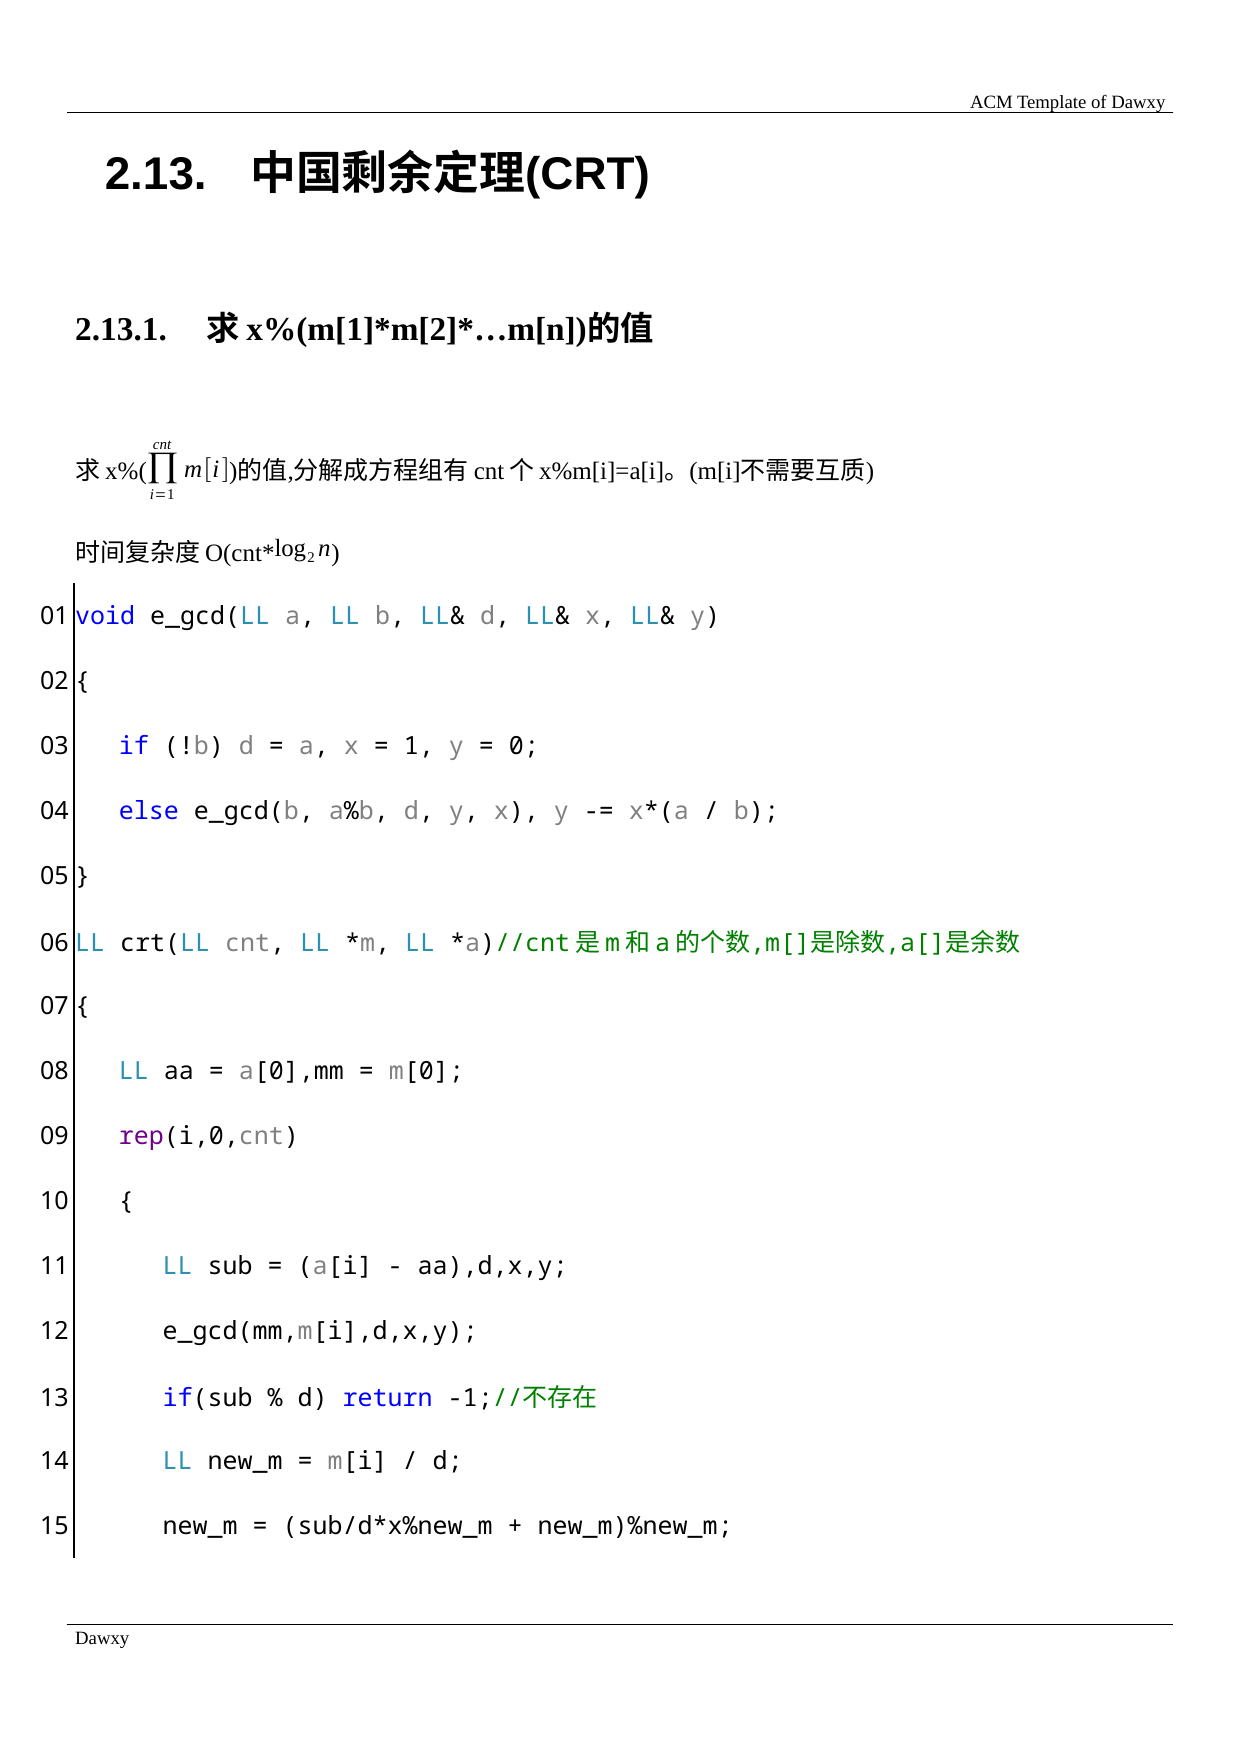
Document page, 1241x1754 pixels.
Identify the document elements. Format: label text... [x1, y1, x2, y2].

list LL crt(LL cnt, LL *m, LL *a)//cnt是m和a的个数,m[]是除数,a[]是余数 [75, 908, 1165, 973]
list new_m = (sub/d*x%new_m + new_m)%new_m; [75, 1493, 1165, 1558]
list e_gcd(mm,m[i],d,x,y); [75, 1298, 1165, 1363]
list void e_gcd(LL a, LL b, LL& d, LL& x, LL& y) [75, 583, 1165, 648]
subtitle 求x%(m[1]*m[2]*…m[n])的值 [75, 293, 1165, 358]
list { [75, 1168, 1165, 1233]
list } [75, 843, 1165, 908]
subtitle 中国剩余定理(CRT) [104, 121, 1165, 218]
list { [75, 973, 1165, 1038]
list if (!b) d = a, x = 1, y = 0; [75, 713, 1165, 778]
list if(sub % d) return -1;//不存在 [75, 1363, 1165, 1428]
list else e_gcd(b, a%b, d, y, x), y -= x*(a / b); [75, 778, 1165, 843]
text 时间复杂度O(cnt*) [75, 518, 1165, 583]
list LL aa = a[0],mm = m[0]; [75, 1038, 1165, 1103]
list LL new_m = m[i] / d; [75, 1428, 1165, 1493]
list { [75, 648, 1165, 713]
list LL sub = (a[i] - aa),d,x,y; [75, 1233, 1165, 1298]
list rep(i,0,cnt) [75, 1103, 1165, 1168]
text 求x%()的值,分解成方程组有cnt个x%m[i]=a[i]。(m[i]不需要互质) [75, 420, 1165, 518]
